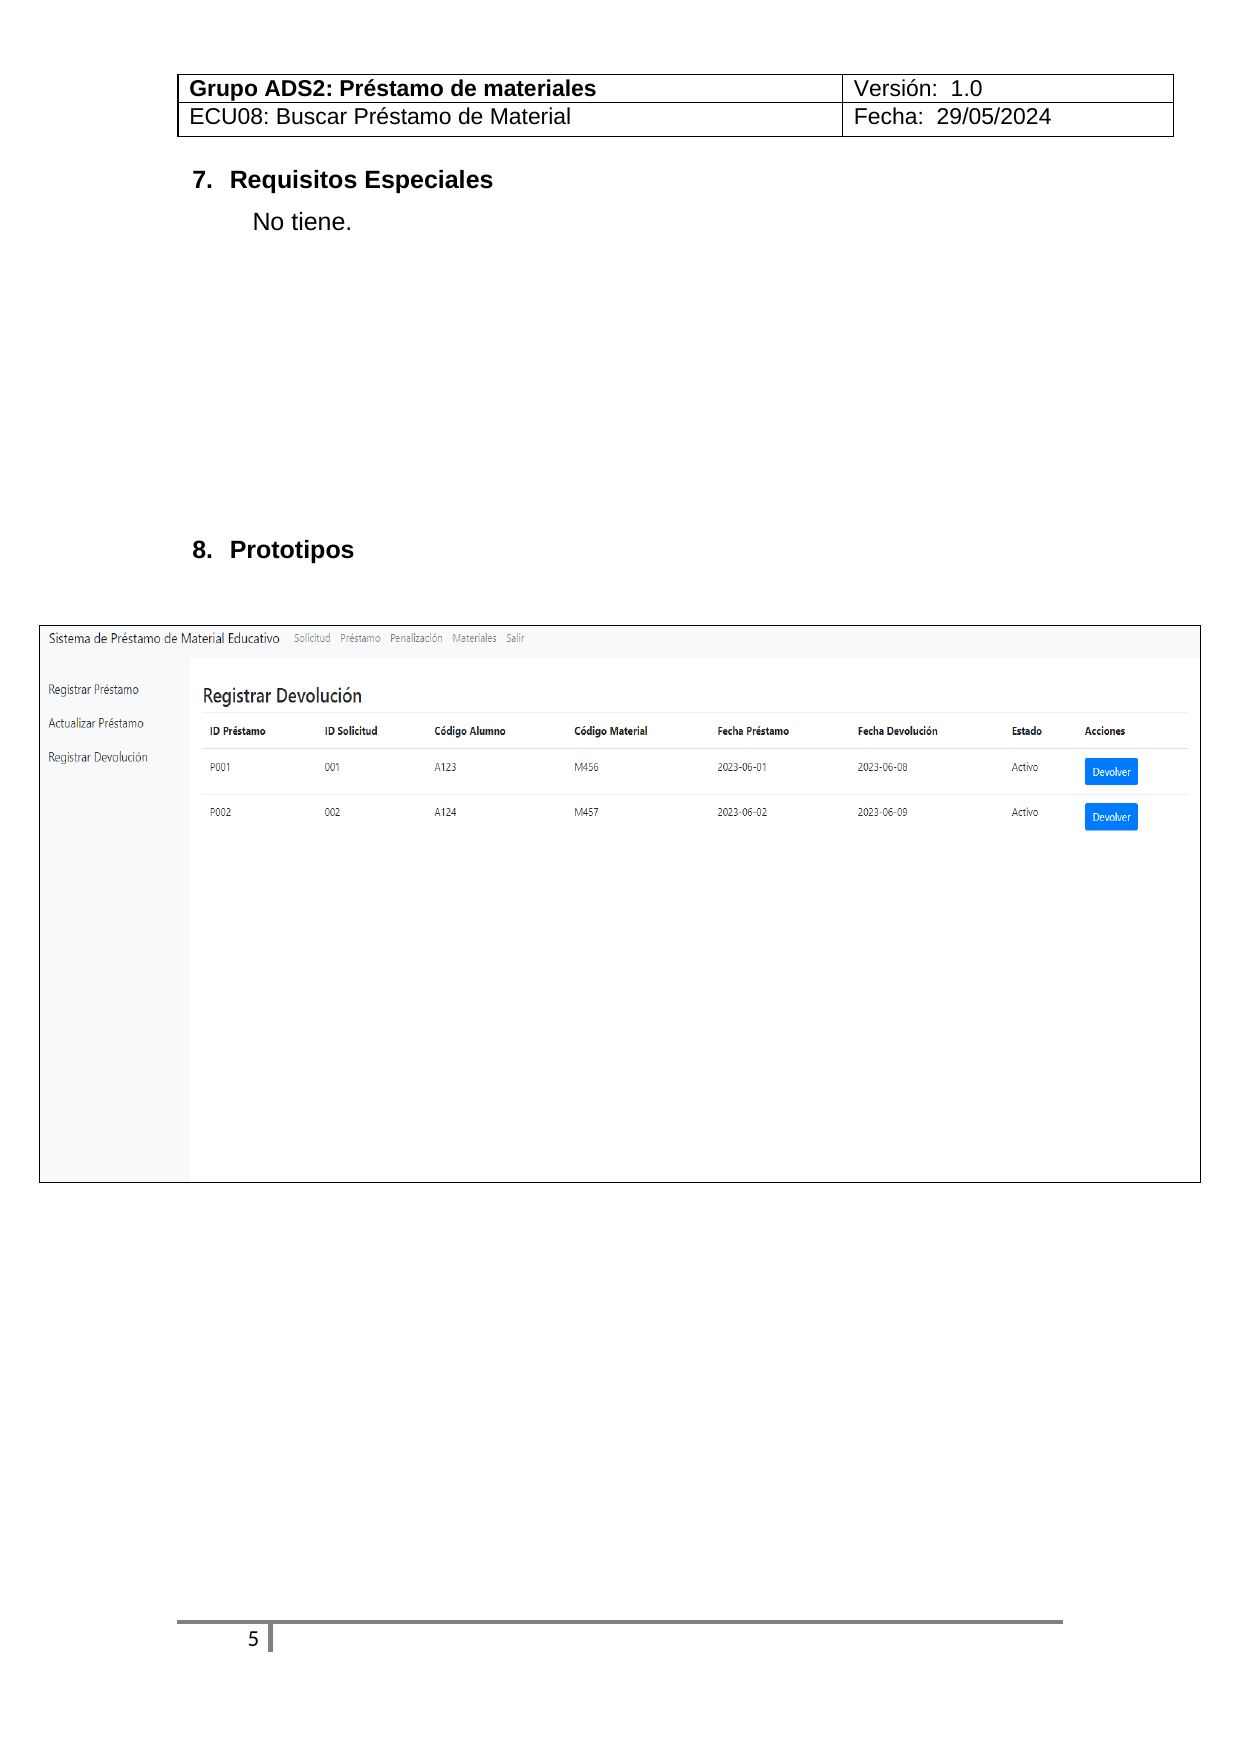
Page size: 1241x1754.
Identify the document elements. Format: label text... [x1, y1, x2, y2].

subtitle Requisitos Especiales [192, 165, 1063, 194]
subtitle Prototipos [192, 535, 1063, 564]
list No tiene. [252, 207, 1063, 235]
picture [40, 626, 1200, 1182]
